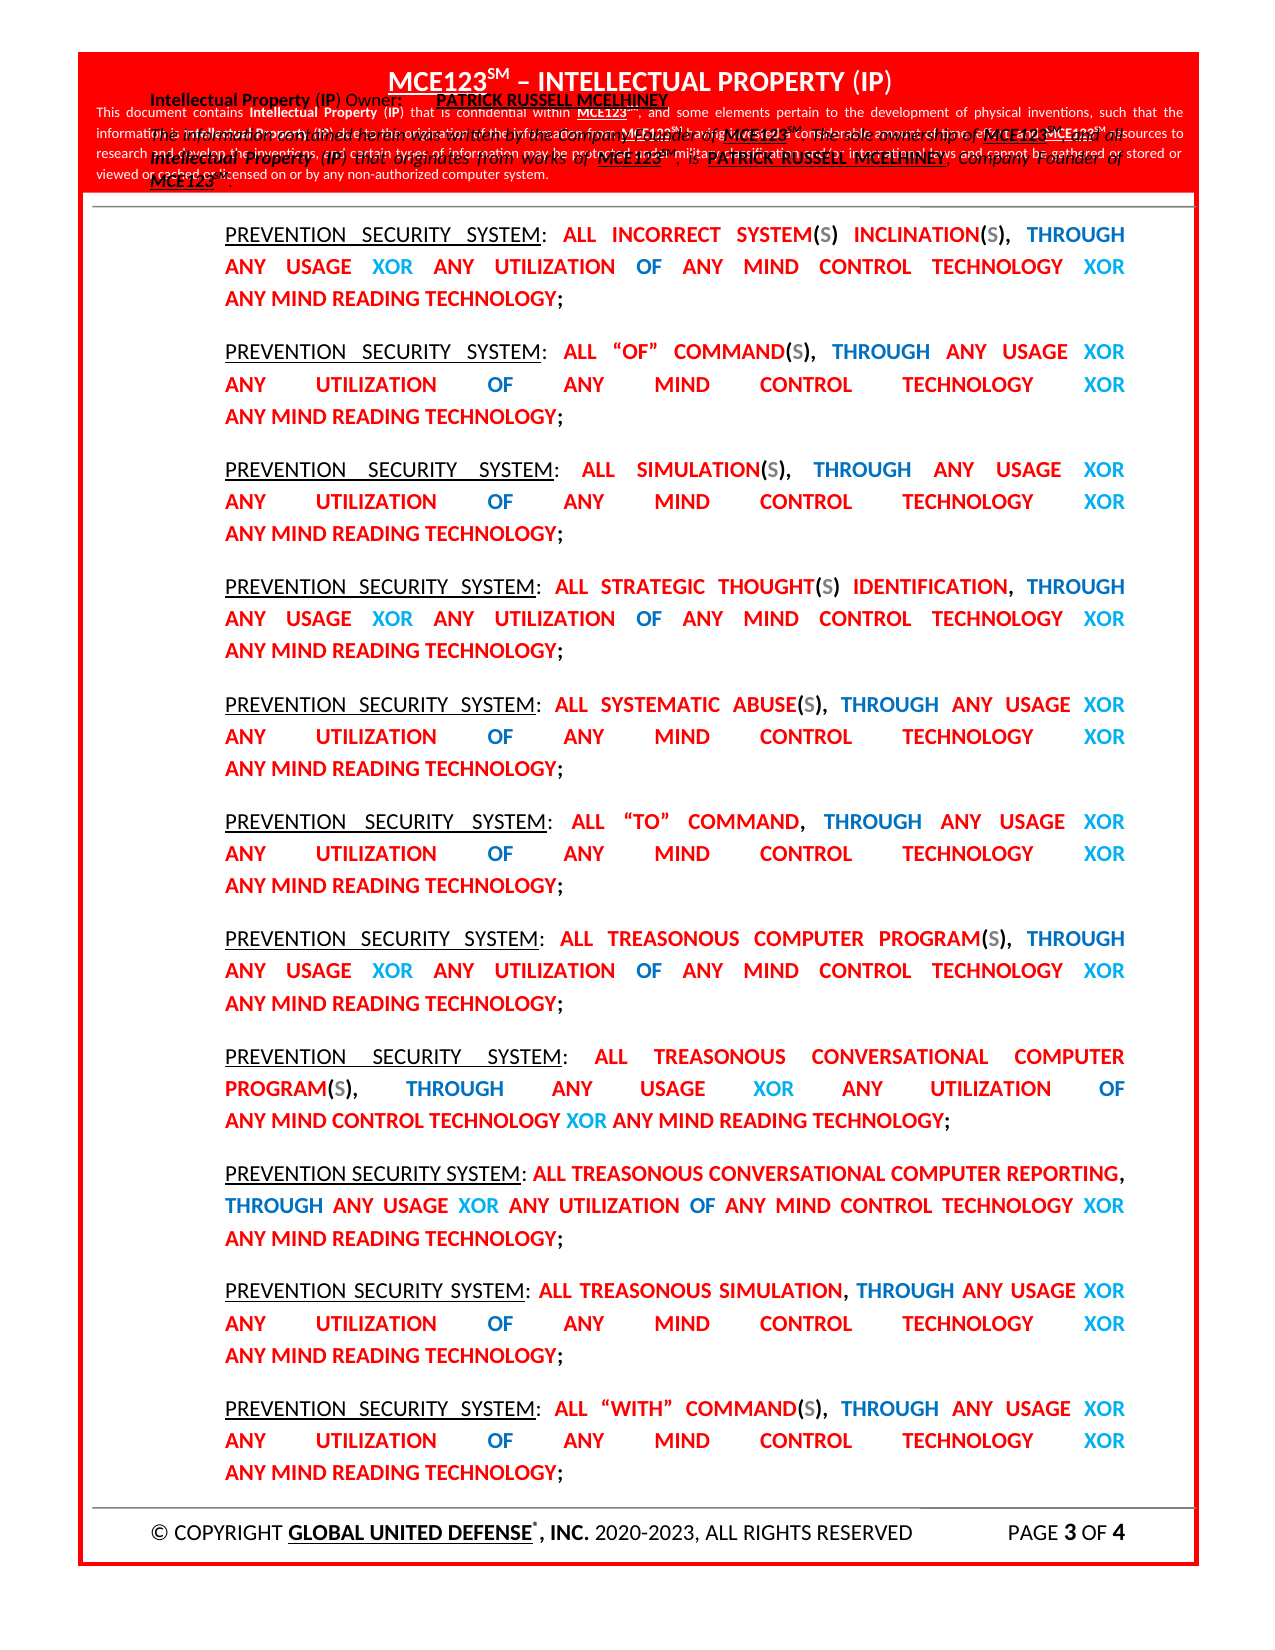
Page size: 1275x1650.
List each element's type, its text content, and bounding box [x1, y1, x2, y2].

text PREVENTION SECURITY SYSTEM: ALL SIMULATION(S), THROUGH ANY USAGE XOR ANY UTILIZATION OF ANY MIND CONTROL TECHNOLOGY XOR ANY MIND READING TECHNOLOGY; [225, 455, 1125, 547]
text PREVENTION SECURITY SYSTEM: ALL TREASONOUS COMPUTER PROGRAM(S), THROUGH ANY USAGE XOR ANY UTILIZATION OF ANY MIND CONTROL TECHNOLOGY XOR ANY MIND READING TECHNOLOGY; [225, 924, 1125, 1017]
text PREVENTION SECURITY SYSTEM: ALL SYSTEMATIC ABUSE(S), THROUGH ANY USAGE XOR ANY UTILIZATION OF ANY MIND CONTROL TECHNOLOGY XOR ANY MIND READING TECHNOLOGY; [225, 690, 1125, 782]
text PREVENTION SECURITY SYSTEM: ALL INCORRECT SYSTEM(S) INCLINATION(S), THROUGH ANY USAGE XOR ANY UTILIZATION OF ANY MIND CONTROL TECHNOLOGY XOR ANY MIND READING TECHNOLOGY; [225, 220, 1125, 312]
text PREVENTION SECURITY SYSTEM: ALL “OF” COMMAND(S), THROUGH ANY USAGE XOR ANY UTILIZATION OF ANY MIND CONTROL TECHNOLOGY XOR ANY MIND READING TECHNOLOGY; [225, 337, 1125, 430]
text PREVENTION SECURITY SYSTEM: ALL STRATEGIC THOUGHT(S) IDENTIFICATION, THROUGH ANY USAGE XOR ANY UTILIZATION OF ANY MIND CONTROL TECHNOLOGY XOR ANY MIND READING TECHNOLOGY; [225, 572, 1125, 665]
text PREVENTION SECURITY SYSTEM: ALL “TO” COMMAND, THROUGH ANY USAGE XOR ANY UTILIZATION OF ANY MIND CONTROL TECHNOLOGY XOR ANY MIND READING TECHNOLOGY; [225, 807, 1125, 899]
text PREVENTION SECURITY SYSTEM: ALL TREASONOUS CONVERSATIONAL COMPUTER PROGRAM(S), THROUGH ANY USAGE XOR ANY UTILIZATION OF ANY MIND CONTROL TECHNOLOGY XOR ANY MIND READING TECHNOLOGY; [225, 1042, 1125, 1134]
text PREVENTION SECURITY SYSTEM: ALL “WITH” COMMAND(S), THROUGH ANY USAGE XOR ANY UTILIZATION OF ANY MIND CONTROL TECHNOLOGY XOR ANY MIND READING TECHNOLOGY; [225, 1394, 1125, 1486]
text PREVENTION SECURITY SYSTEM: ALL TREASONOUS SIMULATION, THROUGH ANY USAGE XOR ANY UTILIZATION OF ANY MIND CONTROL TECHNOLOGY XOR ANY MIND READING TECHNOLOGY; [225, 1277, 1125, 1369]
text PREVENTION SECURITY SYSTEM: ALL TREASONOUS CONVERSATIONAL COMPUTER REPORTING, THROUGH ANY USAGE XOR ANY UTILIZATION OF ANY MIND CONTROL TECHNOLOGY XOR ANY MIND READING TECHNOLOGY; [225, 1159, 1125, 1252]
